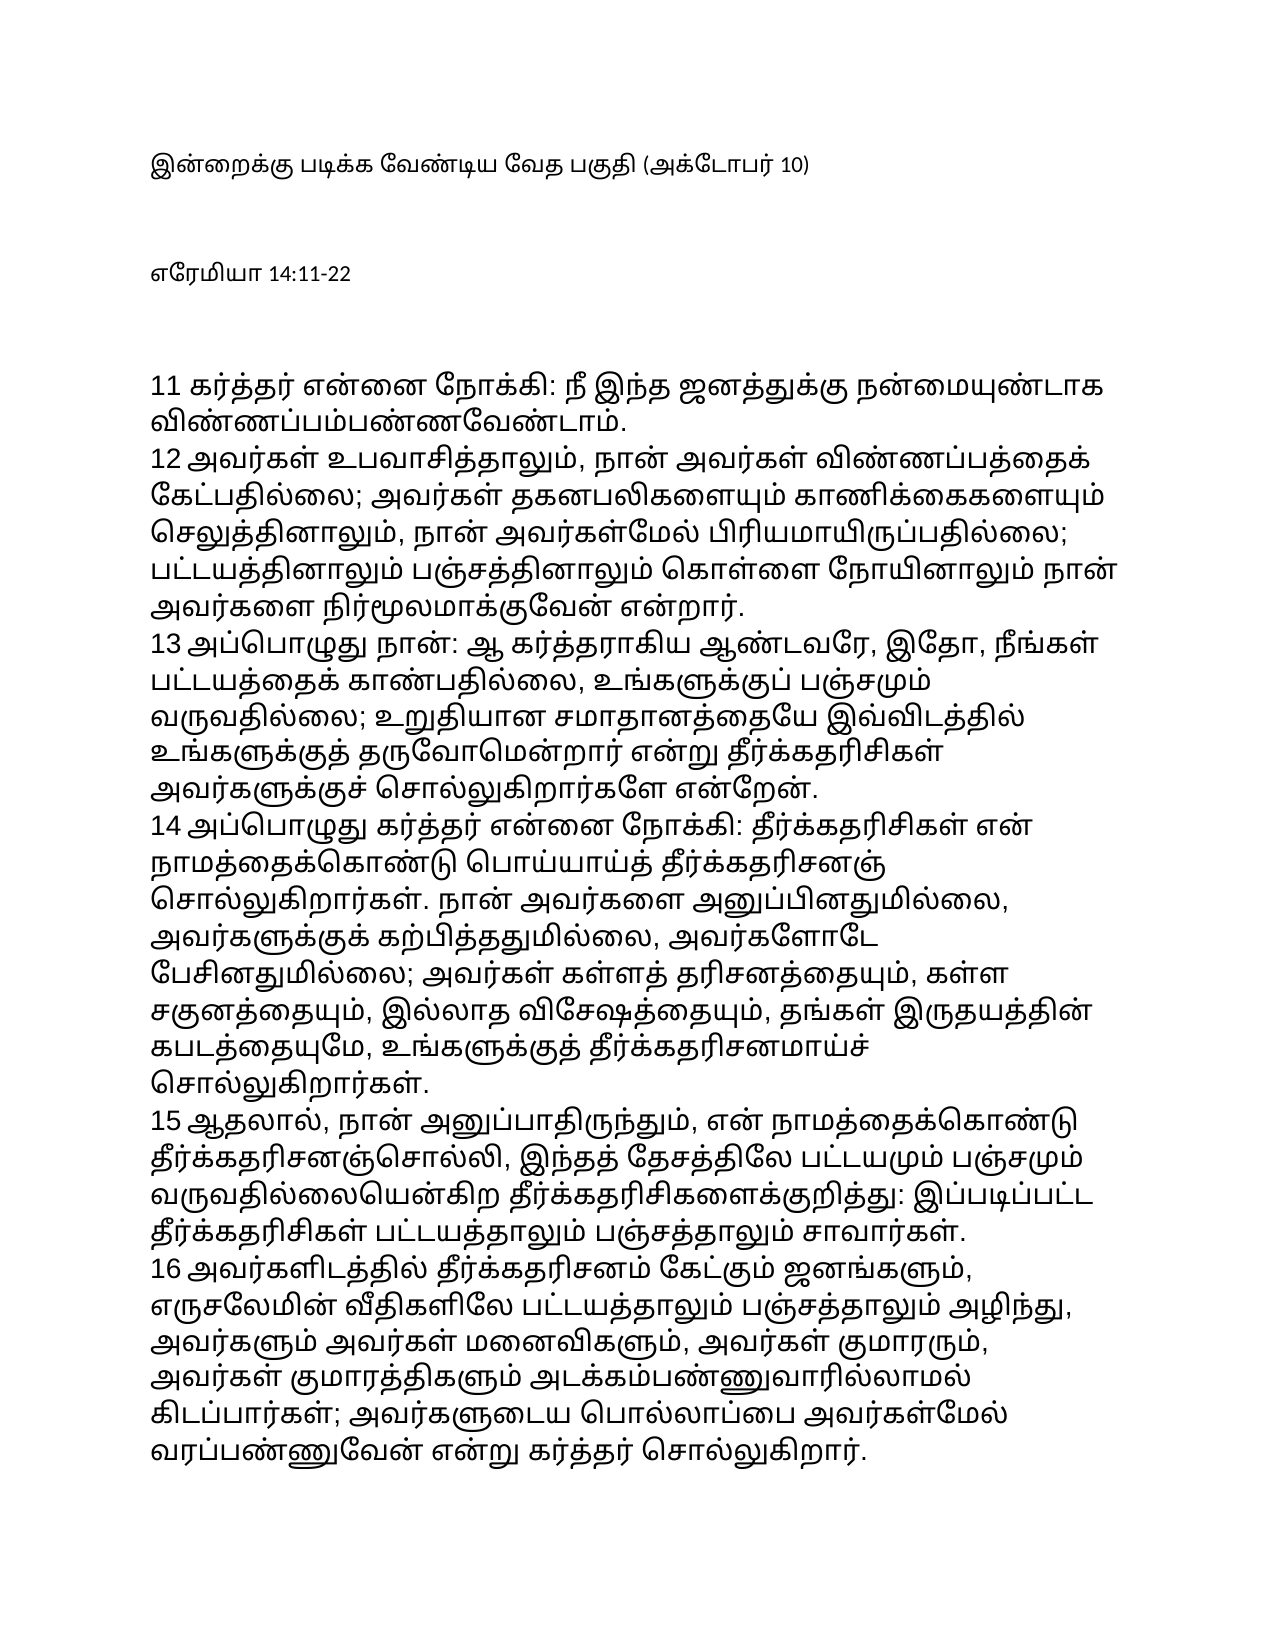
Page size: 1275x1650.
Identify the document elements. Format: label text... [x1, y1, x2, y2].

text எரேமியா 14:11-22 [150, 259, 1125, 290]
text இன்றைக்கு படிக்க வேண்டிய வேத பகு‌தி (அக்டோபர் 10) [150, 150, 1125, 181]
text 12அவர்கள் உபவாசித்தாலும், நான் அவர்கள் விண்ணப்பத்தைக் கேட்பதில்லை; அவர்கள் தகனபலிகளையும் காணிக்கைகளையும் செலுத்தினாலும், நான் அவர்கள்மேல் பிரியமாயிருப்பதில்லை; பட்டயத்தினாலும் பஞ்சத்தினாலும் கொள்ளை நோயினாலும் நான் அவர்களை நிர்மூலமாக்குவேன் என்றார். [150, 442, 1125, 627]
text 16அவர்களிடத்தில் தீர்க்கதரிசனம் கேட்கும் ஜனங்களும், எருசலேமின் வீதிகளிலே பட்டயத்தாலும் பஞ்சத்தாலும் அழிந்து, அவர்களும் அவர்கள் மனைவிகளும், அவர்கள் குமாரரும், அவர்கள் குமாரத்திகளும் அடக்கம்பண்ணுவாரில்லாமல் கிடப்பார்கள்; அவர்களுடைய பொல்லாப்பை அவர்கள்மேல் வரப்பண்ணுவேன் என்று கர்த்தர் சொல்லுகிறார். [150, 1252, 1125, 1471]
text 15ஆதலால், நான் அனுப்பாதிருந்தும், என் நாமத்தைக்கொண்டு தீர்க்கதரிசனஞ்சொல்லி, இந்தத் தேசத்திலே பட்டயமும் பஞ்சமும் வருவதில்லையென்கிற தீர்க்கதரிசிகளைக்குறித்து: இப்படிப்பட்ட தீர்க்கதரிசிகள் பட்டயத்தாலும் பஞ்சத்தாலும் சாவார்கள். [150, 1104, 1125, 1252]
text 13அப்பொழுது நான்: ஆ கர்த்தராகிய ஆண்டவரே, இதோ, நீங்கள் பட்டயத்தைக் காண்பதில்லை, உங்களுக்குப் பஞ்சமும் வருவதில்லை; உறுதியான சமாதானத்தையே இவ்விடத்தில் உங்களுக்குத் தருவோமென்றார் என்று தீர்க்கதரிசிகள் அவர்களுக்குச் சொல்லுகிறார்களே என்றேன். [150, 627, 1125, 809]
text 14அப்பொழுது கர்த்தர் என்னை நோக்கி: தீர்க்கதரிசிகள் என் நாமத்தைக்கொண்டு பொய்யாய்த் தீர்க்கதரிசனஞ் சொல்லுகிறார்கள். நான் அவர்களை அனுப்பினதுமில்லை, அவர்களுக்குக் கற்பித்ததுமில்லை, அவர்களோடே பேசினதுமில்லை; அவர்கள் கள்ளத் தரிசனத்தையும், கள்ள சகுனத்தையும், இல்லாத விசேஷத்தையும், தங்கள் இருதயத்தின் கபடத்தையுமே, உங்களுக்குத் தீர்க்கதரிசனமாய்ச் சொல்லுகிறார்கள். [150, 809, 1125, 1104]
text 11 கர்த்தர் என்னை நோக்கி: நீ இந்த ஜனத்துக்கு நன்மையுண்டாக விண்ணப்பம்பண்ணவேண்டாம். [150, 368, 1125, 442]
